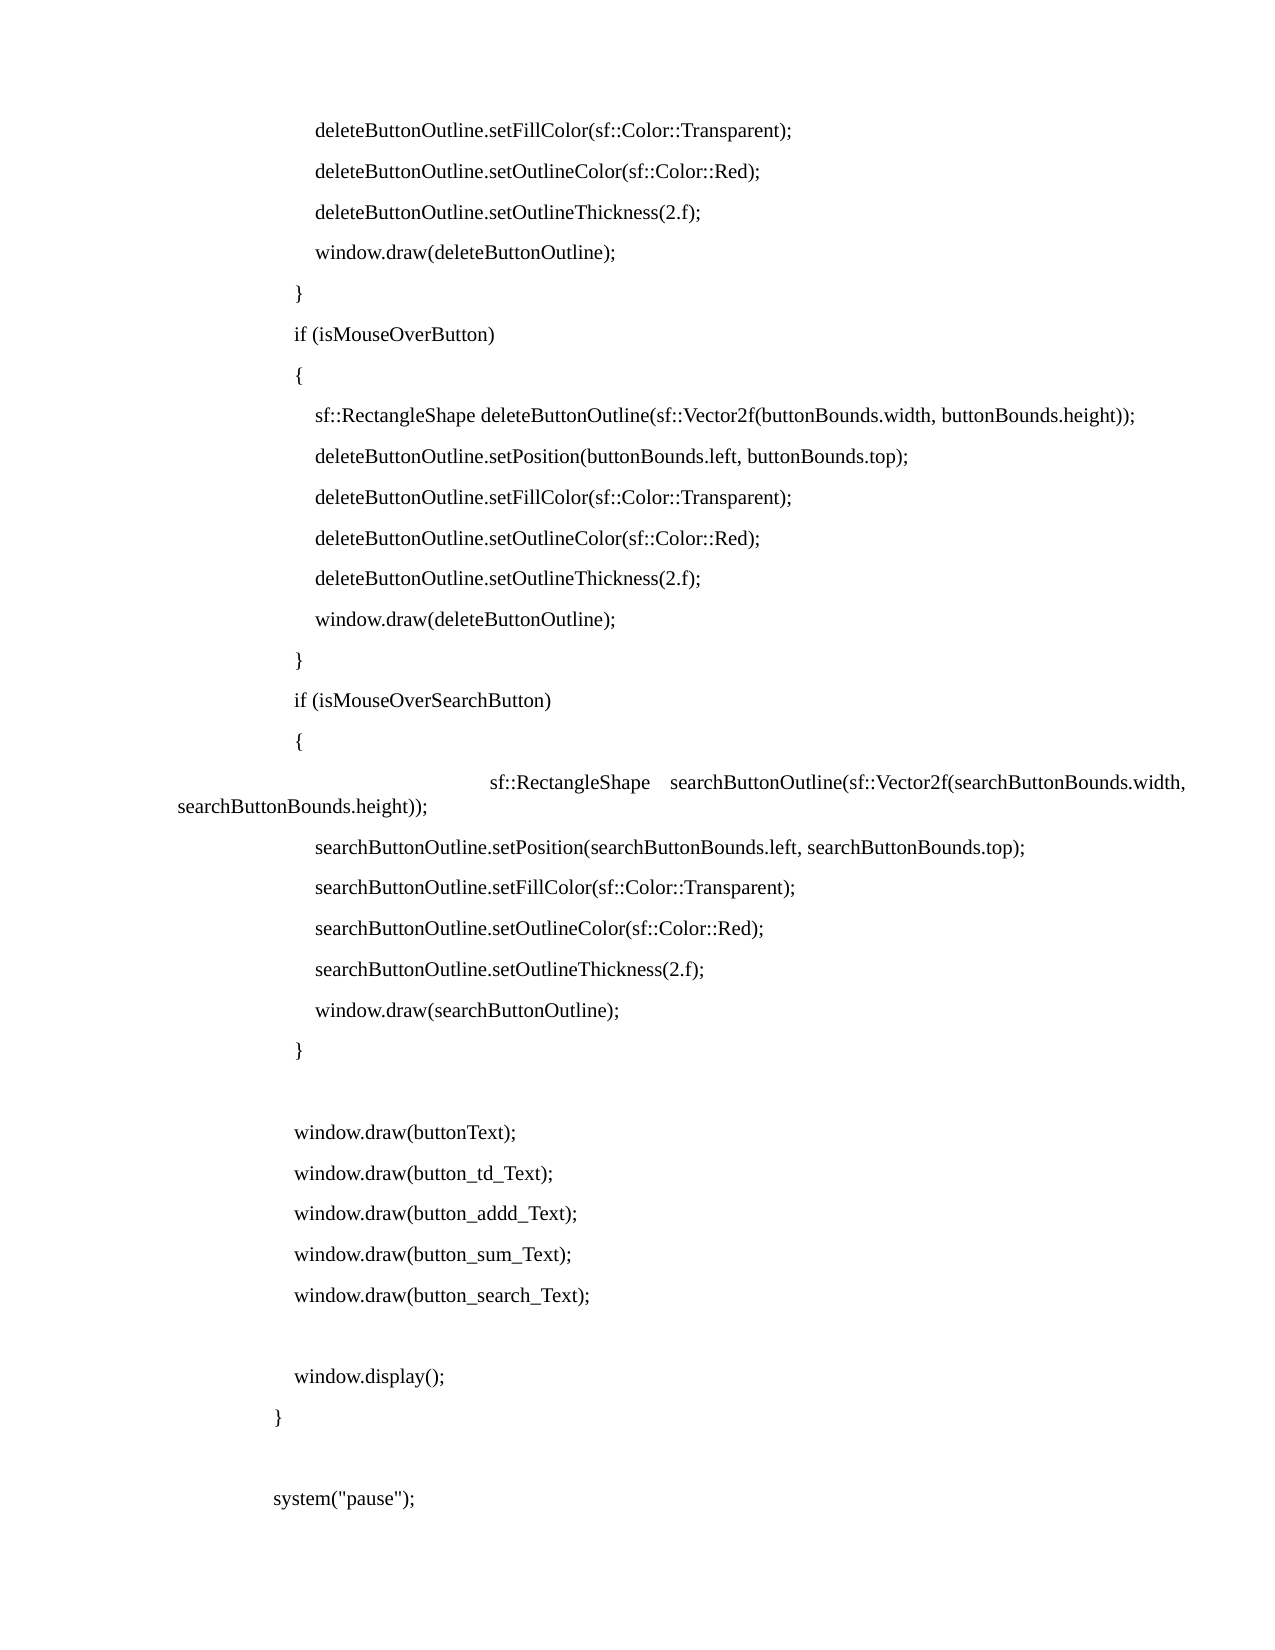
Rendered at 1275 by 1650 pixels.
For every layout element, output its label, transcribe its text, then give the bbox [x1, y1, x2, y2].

text deleteButtonOutline.setOutlineThickness(2.f); [177, 566, 1186, 590]
text window.draw(searchButtonOutline); [177, 997, 1186, 1022]
text } [177, 281, 1186, 305]
text window.draw(button_td_Text); [177, 1160, 1186, 1184]
text sf::RectangleShape deleteButtonOutline(sf::Vector2f(buttonBounds.width, buttonBounds.height)); [177, 403, 1186, 427]
text window.draw(button_search_Text); [177, 1283, 1186, 1307]
text { [177, 729, 1186, 753]
text if (isMouseOverButton) [177, 322, 1186, 346]
text window.draw(buttonText); [177, 1120, 1186, 1144]
text window.draw(button_sum_Text); [177, 1242, 1186, 1266]
text deleteButtonOutline.setFillColor(sf::Color::Transparent); [177, 485, 1186, 509]
text window.draw(deleteButtonOutline); [177, 240, 1186, 264]
text } [177, 1038, 1186, 1062]
text sf::RectangleShape searchButtonOutline(sf::Vector2f(searchButtonBounds.width, searchButtonBounds.height)); [177, 770, 1186, 818]
text searchButtonOutline.setOutlineThickness(2.f); [177, 957, 1186, 981]
text deleteButtonOutline.setOutlineColor(sf::Color::Red); [177, 525, 1186, 549]
text window.display(); [177, 1364, 1186, 1388]
text window.draw(deleteButtonOutline); [177, 607, 1186, 631]
text system("pause"); [177, 1486, 1186, 1510]
text deleteButtonOutline.setOutlineThickness(2.f); [177, 199, 1186, 224]
text searchButtonOutline.setOutlineColor(sf::Color::Red); [177, 916, 1186, 940]
text searchButtonOutline.setFillColor(sf::Color::Transparent); [177, 875, 1186, 899]
text window.draw(button_addd_Text); [177, 1201, 1186, 1225]
text deleteButtonOutline.setFillColor(sf::Color::Transparent); [177, 118, 1186, 142]
text } [177, 648, 1186, 672]
text deleteButtonOutline.setOutlineColor(sf::Color::Red); [177, 159, 1186, 183]
text { [177, 362, 1186, 387]
text if (isMouseOverSearchButton) [177, 688, 1186, 712]
text deleteButtonOutline.setPosition(buttonBounds.left, buttonBounds.top); [177, 444, 1186, 468]
text searchButtonOutline.setPosition(searchButtonBounds.left, searchButtonBounds.top); [177, 834, 1186, 859]
text } [177, 1405, 1186, 1429]
